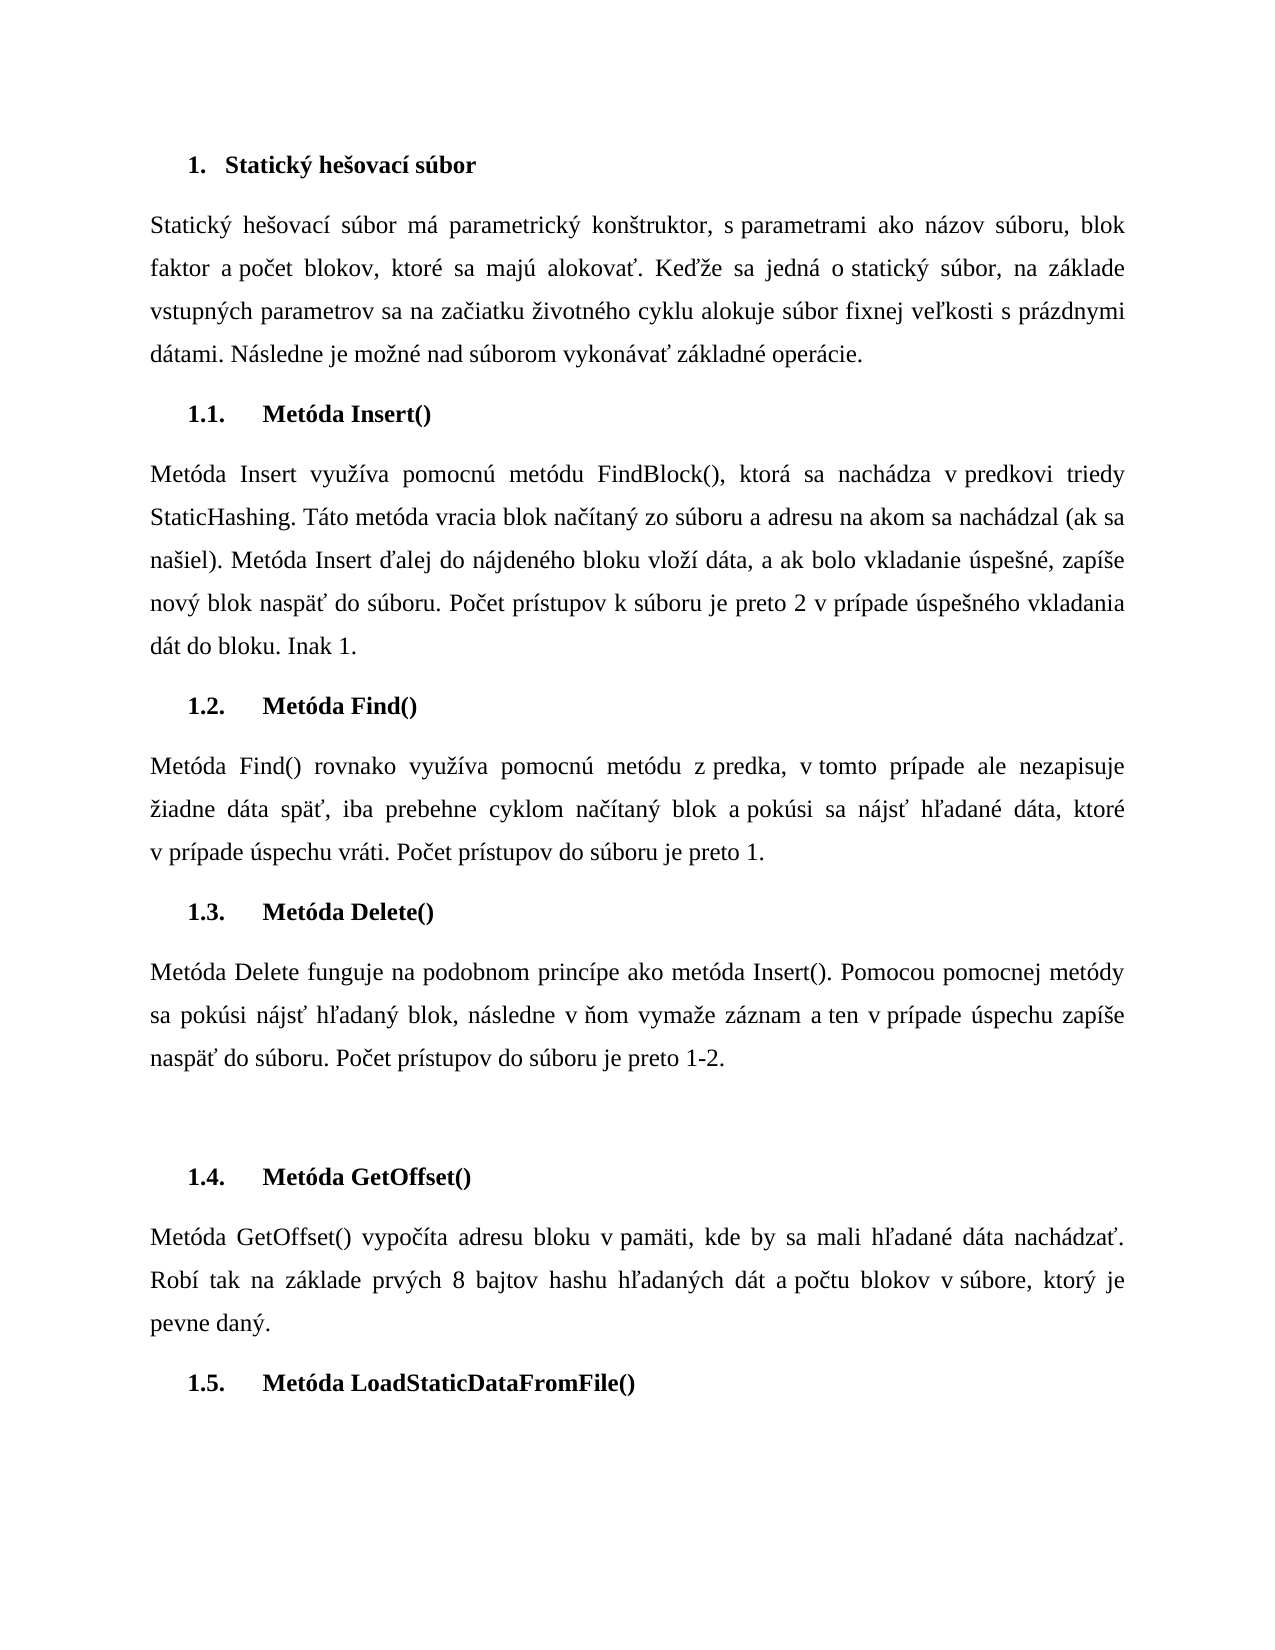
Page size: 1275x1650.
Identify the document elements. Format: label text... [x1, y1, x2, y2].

text Metóda Insert využíva pomocnú metódu FindBlock(), ktorá sa nachádza v predkovi triedy StaticHashing. Táto metóda vracia blok načítaný zo súboru a adresu na akom sa nachádzal (ak sa našiel). Metóda Insert ďalej do nájdeného bloku vloží dáta, a ak bolo vkladanie úspešné, zapíše nový blok naspäť do súboru. Počet prístupov k súboru je preto 2 v prípade úspešného vkladania dát do bloku. Inak 1. [150, 459, 1125, 660]
list Metóda Delete() [187, 897, 1125, 926]
list Metóda GetOffset() [187, 1162, 1125, 1191]
text Metóda Delete funguje na podobnom princípe ako metóda Insert(). Pomocou pomocnej metódy sa pokúsi nájsť hľadaný blok, následne v ňom vymaže záznam a ten v prípade úspechu zapíše naspäť do súboru. Počet prístupov do súboru je preto 1-2. [150, 957, 1125, 1072]
text Metóda Find() rovnako využíva pomocnú metódu z predka, v tomto prípade ale nezapisuje žiadne dáta späť, iba prebehne cyklom načítaný blok a pokúsi sa nájsť hľadané dáta, ktoré v prípade úspechu vráti. Počet prístupov do súboru je preto 1. [150, 751, 1125, 866]
text Metóda GetOffset() vypočíta adresu bloku v pamäti, kde by sa mali hľadané dáta nachádzať. Robí tak na základe prvých 8 bajtov hashu hľadaných dát a počtu blokov v súbore, ktorý je pevne daný. [150, 1222, 1125, 1337]
list Metóda LoadStaticDataFromFile() [187, 1368, 1125, 1397]
text Statický hešovací súbor má parametrický konštruktor, s parametrami ako názov súboru, blok faktor a počet blokov, ktoré sa majú alokovať. Keďže sa jedná o statický súbor, na základe vstupných parametrov sa na začiatku životného cyklu alokuje súbor fixnej veľkosti s prázdnymi dátami. Následne je možné nad súborom vykonávať základné operácie. [150, 210, 1125, 368]
list Statický hešovací súbor [187, 150, 1125, 179]
list Metóda Insert() [187, 399, 1125, 428]
list Metóda Find() [187, 691, 1125, 720]
